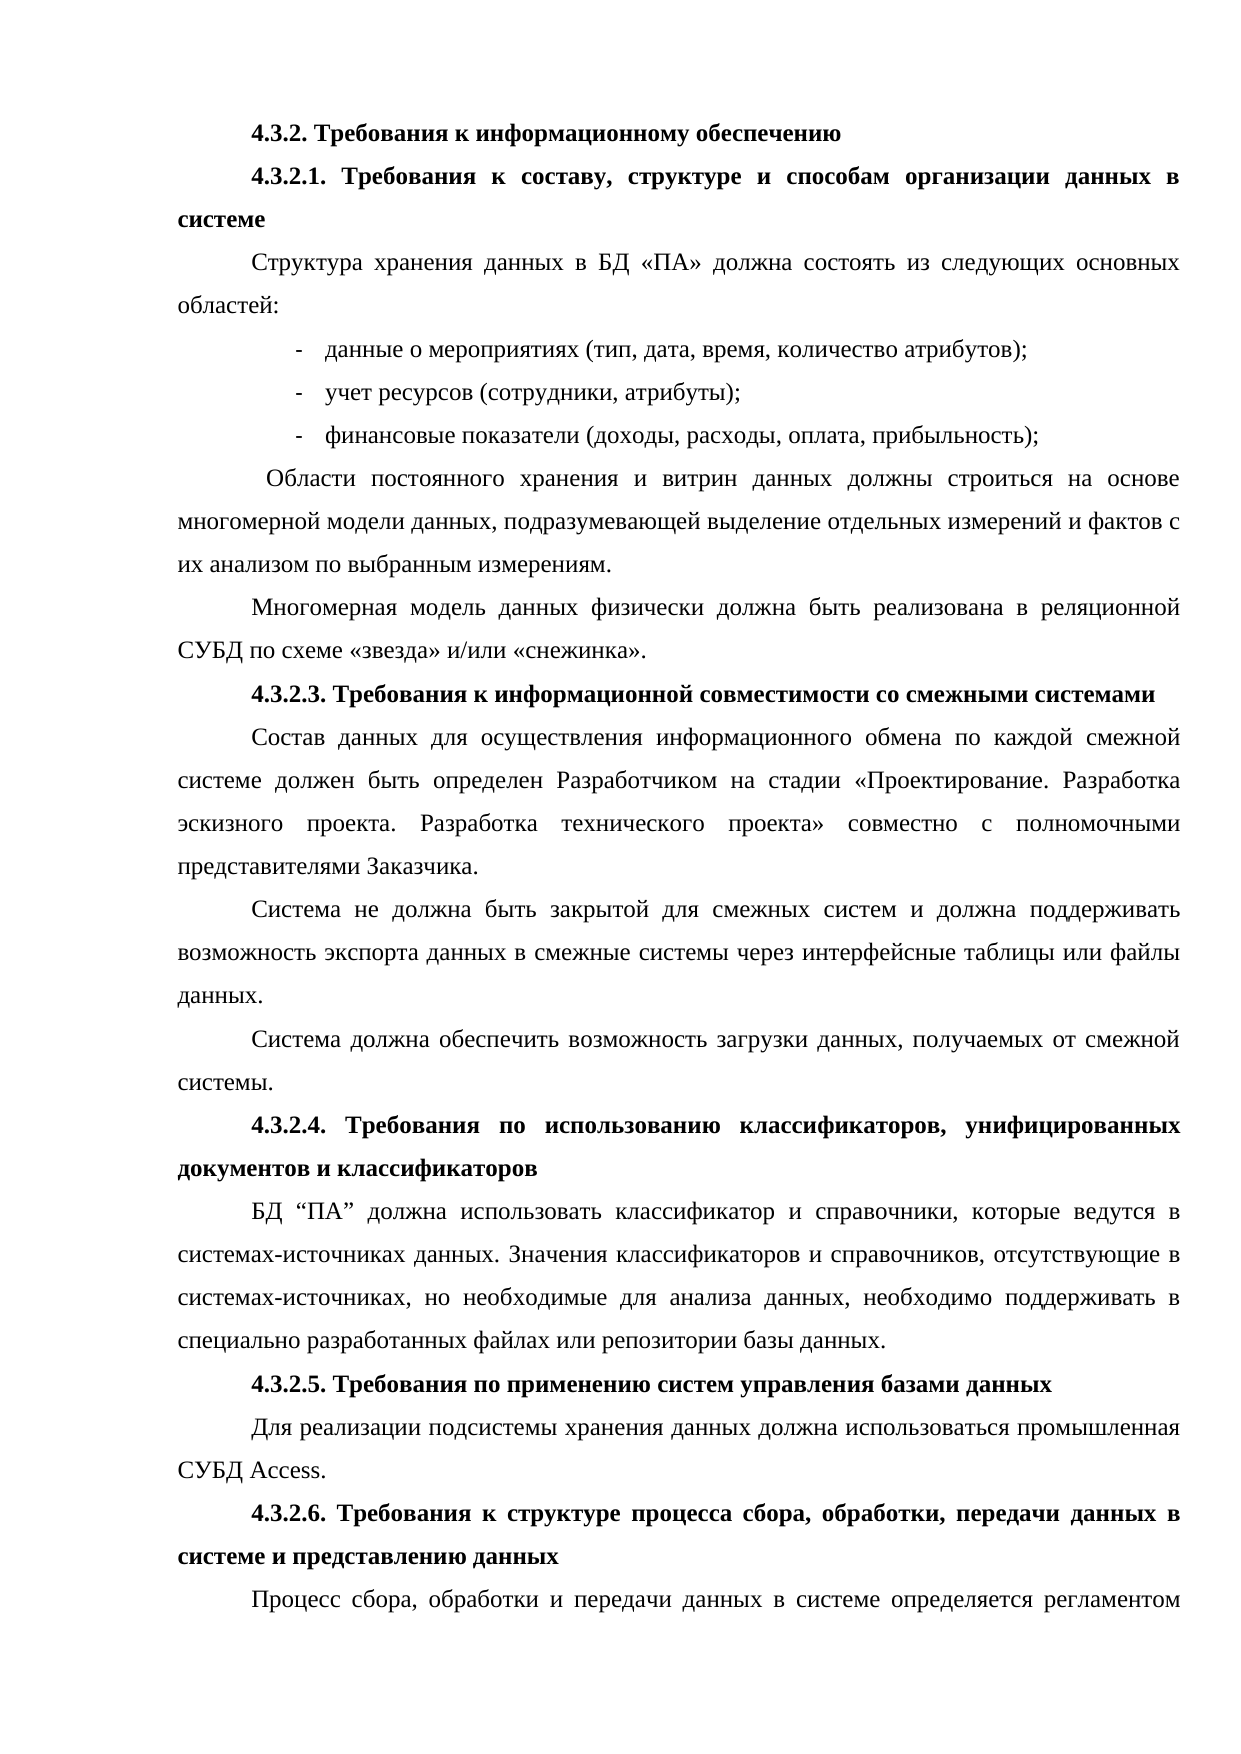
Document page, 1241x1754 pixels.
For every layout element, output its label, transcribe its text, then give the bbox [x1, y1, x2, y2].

text 4.3.2.1. Требования к составу, структуре и способам организации данных в системе [177, 161, 1181, 233]
text 4.3.2. Требования к информационному обеспечению [177, 118, 1181, 147]
text 4.3.2.3. Требования к информационной совместимости со смежными системами [177, 679, 1181, 707]
text Многомерная модель данных физически должна быть реализована в реляционной СУБД по схеме «звезда» и/или «снежинка». [177, 592, 1181, 664]
list учет ресурсов (сотрудники, атрибуты); [177, 377, 1181, 406]
text Система должна обеспечить возможность загрузки данных, получаемых от смежной системы. [177, 1024, 1181, 1096]
text 4.3.2.6. Требования к структуре процесса сбора, обработки, передачи данных в системе и представлению данных [177, 1498, 1181, 1570]
text Структура хранения данных в БД «ПА» должна состоять из следующих основных областей: [177, 247, 1181, 319]
text БД “ПА” должна использовать классификатор и справочники, которые ведутся в системах-источниках данных. Значения классификаторов и справочников, отсутствующие в системах-источниках, но необходимые для анализа данных, необходимо поддерживать в специально разработанных файлах или репозитории базы данных. [177, 1196, 1181, 1354]
text 4.3.2.4. Требования по использованию классификаторов, унифицированных документов и классификаторов [177, 1110, 1181, 1182]
text 4.3.2.5. Требования по применению систем управления базами данных [177, 1369, 1181, 1397]
text Система не должна быть закрытой для смежных систем и должна поддерживать возможность экспорта данных в смежные системы через интерфейсные таблицы или файлы данных. [177, 894, 1181, 1009]
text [177, 1584, 1181, 1613]
text Области постоянного хранения и витрин данных должны строиться на основе многомерной модели данных, подразумевающей выделение отдельных измерений и фактов с их анализом по выбранным измерениям. [177, 463, 1181, 578]
list данные о мероприятиях (тип, дата, время, количество атрибутов); [177, 334, 1181, 362]
list финансовые показатели (доходы, расходы, оплата, прибыльность); [177, 420, 1181, 449]
text Для реализации подсистемы хранения данных должна использоваться промышленная СУБД Access. [177, 1412, 1181, 1484]
text Состав данных для осуществления информационного обмена по каждой смежной системе должен быть определен Разработчиком на стадии «Проектирование. Разработка эскизного проекта. Разработка технического проекта» совместно с полномочными представителями Заказчика. [177, 722, 1181, 880]
